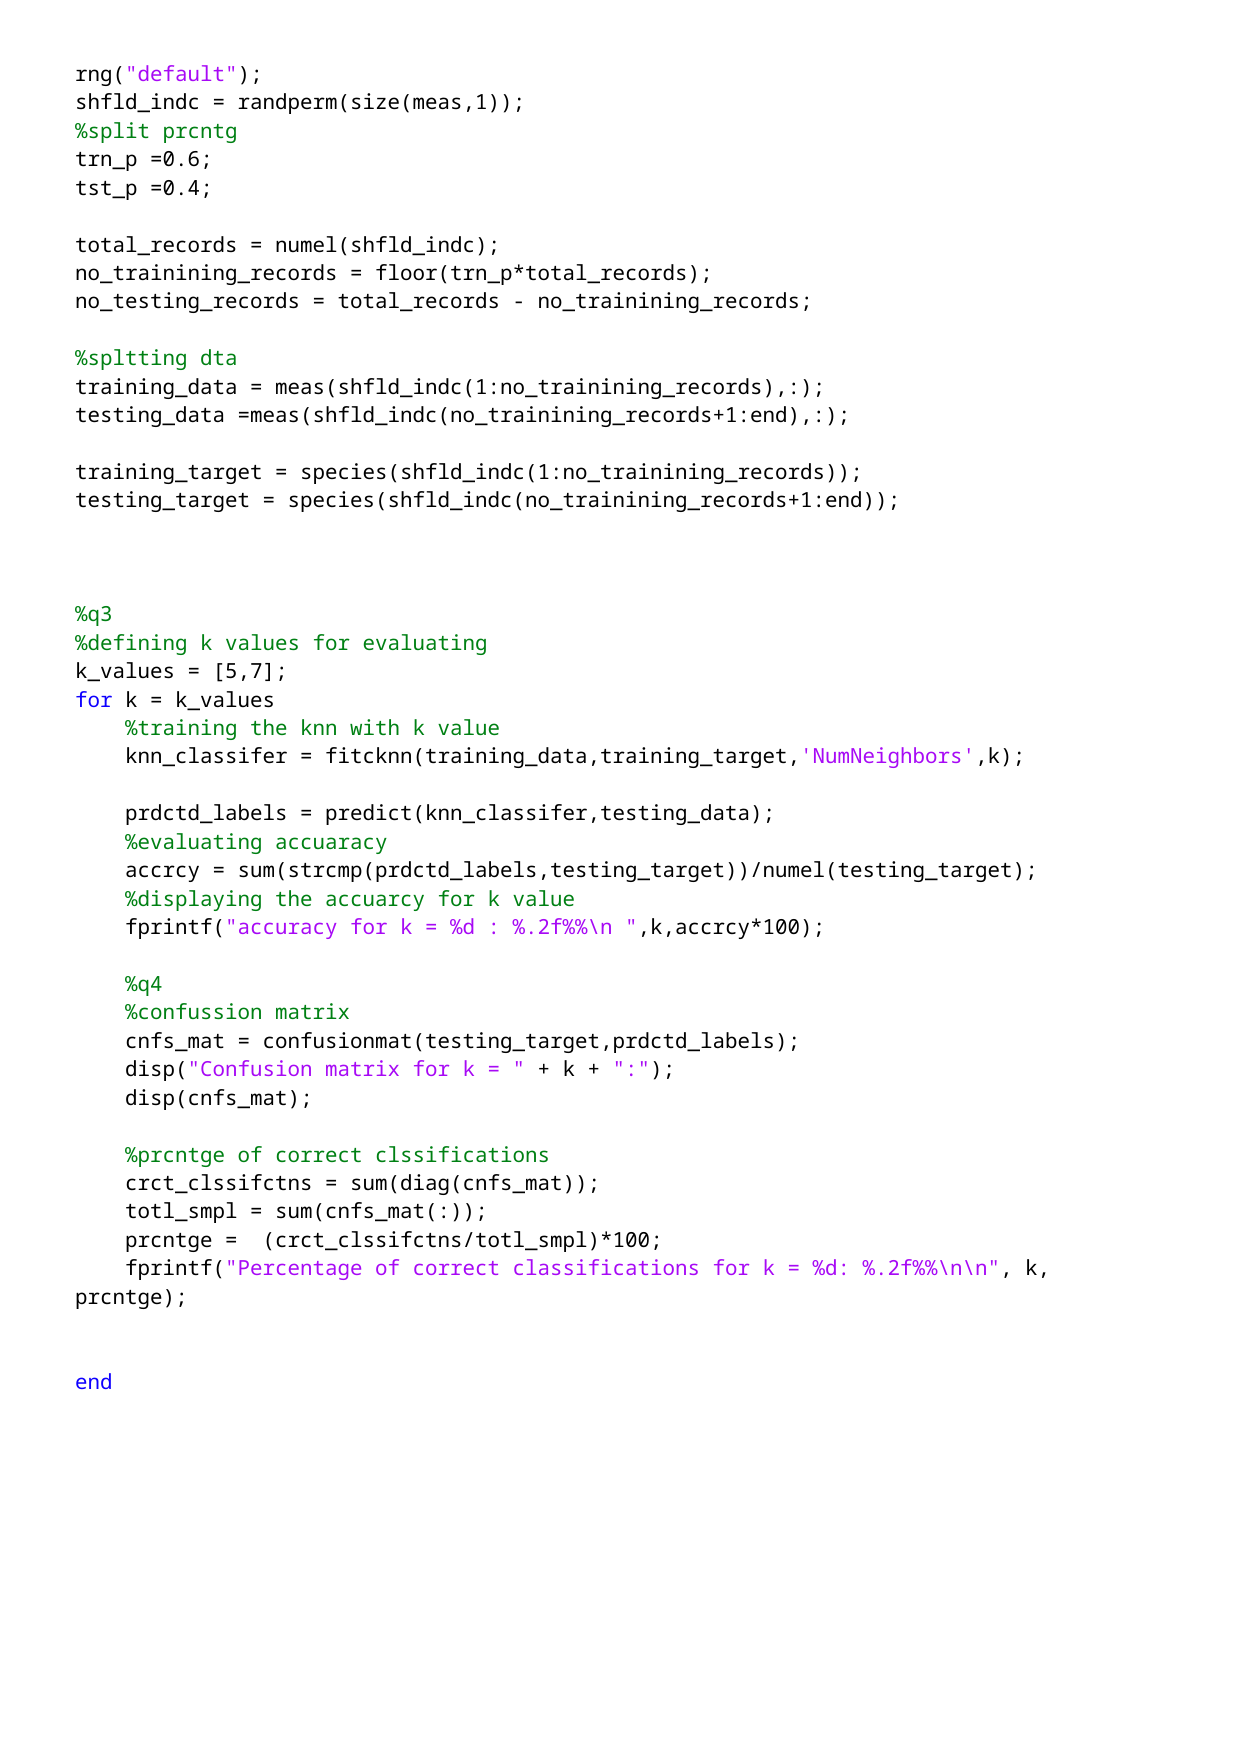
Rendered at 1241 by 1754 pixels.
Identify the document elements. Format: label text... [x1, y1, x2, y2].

text rng("default"); [75, 59, 1165, 87]
text %evaluating accuaracy [75, 827, 1165, 855]
text %displaying the accuarcy for k value [75, 884, 1165, 912]
text no_testing_records = total_records - no_trainining_records; [75, 287, 1165, 315]
text fprintf("accuracy for k = %d : %.2f%%\n ",k,accrcy*100); [75, 912, 1165, 941]
text shfld_indc = randperm(size(meas,1)); [75, 87, 1165, 116]
text %confussion matrix [75, 997, 1165, 1026]
text for k = k_values [75, 685, 1165, 713]
text %defining k values for evaluating [75, 628, 1165, 656]
text %spltting dta [75, 343, 1165, 372]
text %training the knn with k value [75, 713, 1165, 742]
text tst_p =0.4; [75, 173, 1165, 201]
text cnfs_mat = confusionmat(testing_target,prdctd_labels); [75, 1026, 1165, 1054]
text disp("Confusion matrix for k = " + k + ":"); [75, 1054, 1165, 1083]
text %prcntge of correct clssifications [75, 1140, 1165, 1168]
text %q4 [75, 969, 1165, 997]
text no_trainining_records = floor(trn_p*total_records); [75, 258, 1165, 287]
text testing_target = species(shfld_indc(no_trainining_records+1:end)); [75, 486, 1165, 514]
text prcntge = (crct_clssifctns/totl_smpl)*100; [75, 1225, 1165, 1253]
text trn_p =0.6; [75, 144, 1165, 173]
text training_data = meas(shfld_indc(1:no_trainining_records),:); [75, 372, 1165, 400]
text %q3 [75, 599, 1165, 628]
text total_records = numel(shfld_indc); [75, 230, 1165, 258]
text accrcy = sum(strcmp(prdctd_labels,testing_target))/numel(testing_target); [75, 855, 1165, 884]
text testing_data =meas(shfld_indc(no_trainining_records+1:end),:); [75, 400, 1165, 429]
text end [75, 1367, 1165, 1396]
text totl_smpl = sum(cnfs_mat(:)); [75, 1197, 1165, 1225]
text k_values = [5,7]; [75, 656, 1165, 685]
text crct_clssifctns = sum(diag(cnfs_mat)); [75, 1168, 1165, 1197]
text knn_classifer = fitcknn(training_data,training_target,'NumNeighbors',k); [75, 742, 1165, 770]
text %split prcntg [75, 116, 1165, 144]
text fprintf("Percentage of correct classifications for k = %d: %.2f%%\n\n", k, prcntge); [75, 1253, 1165, 1310]
text prdctd_labels = predict(knn_classifer,testing_data); [75, 798, 1165, 827]
text disp(cnfs_mat); [75, 1083, 1165, 1111]
text training_target = species(shfld_indc(1:no_trainining_records)); [75, 457, 1165, 486]
